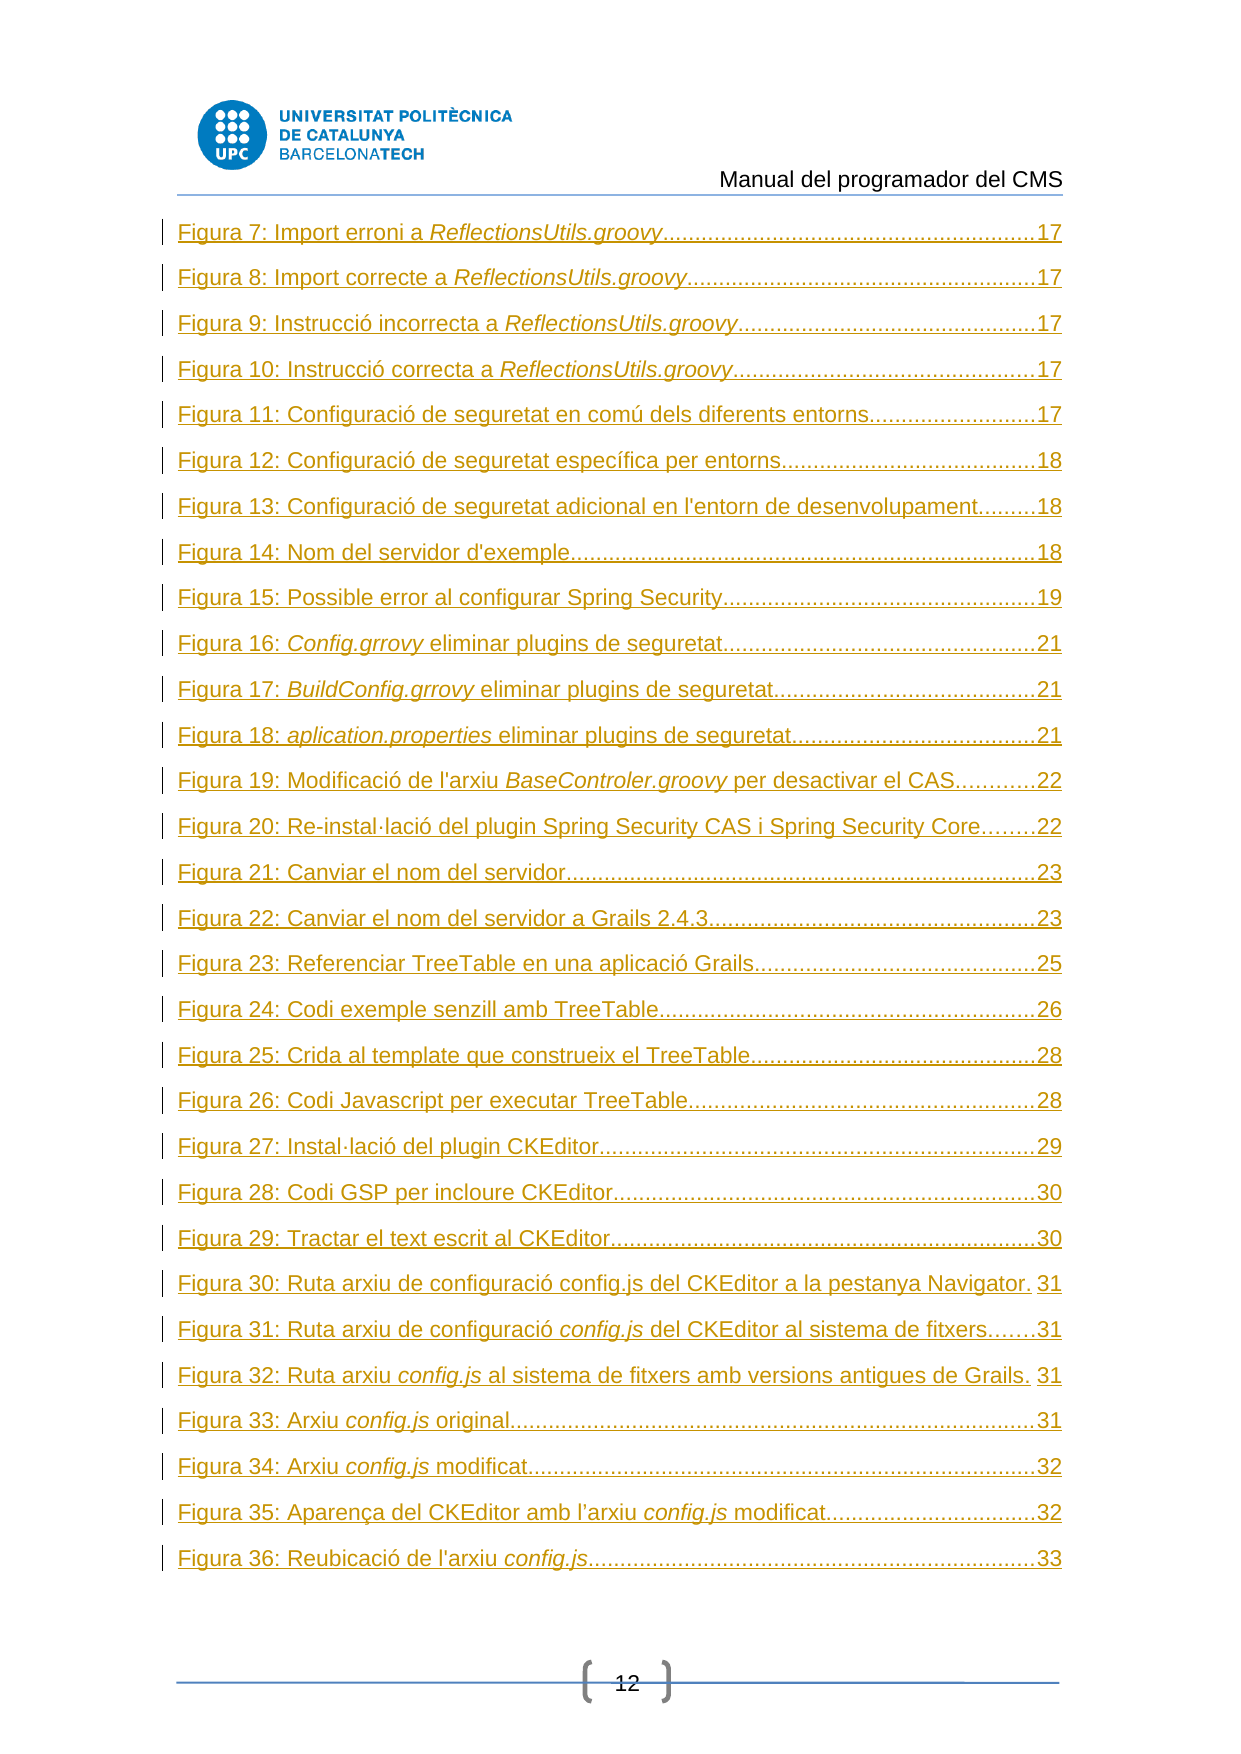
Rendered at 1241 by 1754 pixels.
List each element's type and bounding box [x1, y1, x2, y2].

picture [177, 81, 532, 188]
